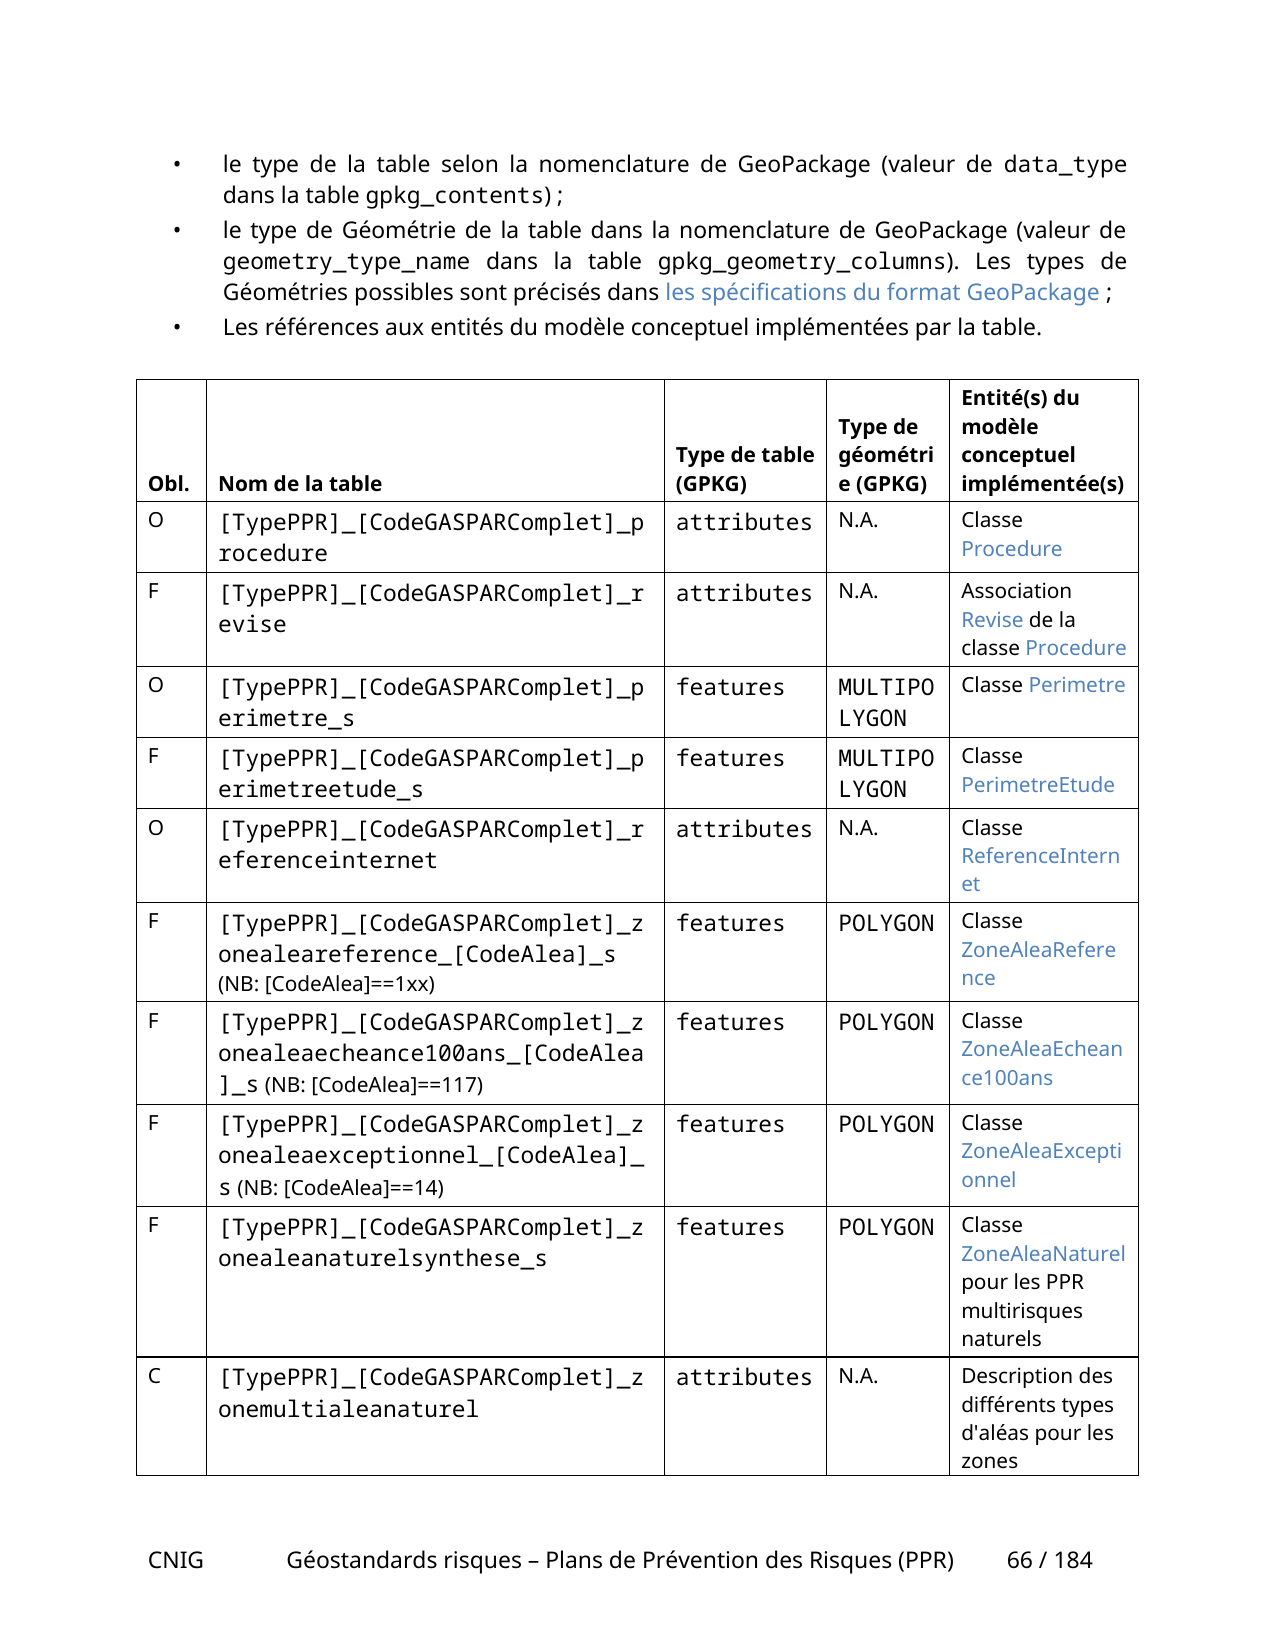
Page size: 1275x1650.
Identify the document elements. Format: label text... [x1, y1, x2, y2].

table_cell POLYGON [827, 1105, 949, 1206]
table_cell features [665, 903, 826, 1001]
table_cell MULTIPOLYGON [827, 667, 949, 737]
table_cell Classe ReferenceInternet [950, 809, 1138, 902]
table_header Type de géométrie (GPKG) [827, 380, 949, 501]
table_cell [950, 1358, 1138, 1475]
table_cell F [137, 738, 206, 808]
table_header Entité(s) du modèle conceptuel implémentée(s) [950, 380, 1138, 501]
list le type de Géométrie de la table dans la nomenclature de GeoPackage (valeur de geometry_type_name dans la table gpkg_geometry_columns). Les types de Géométries possibles sont précisés dans les spécifications du format GeoPackage ; [173, 214, 1127, 308]
table_cell [TypePPR]_[CodeGASPARComplet]_perimetreetude_s [207, 738, 664, 808]
table_cell F [137, 903, 206, 1001]
table_cell features [665, 1002, 826, 1103]
table_cell features [665, 667, 826, 737]
table_cell Classe ZoneAleaEcheance100ans [950, 1002, 1138, 1103]
table_header Nom de la table [207, 380, 664, 501]
table_cell [TypePPR]_[CodeGASPARComplet]_zonealeareference_[CodeAlea]_s (NB: [CodeAlea]==1xx) [207, 903, 664, 1001]
table_cell Association Revise de la classe Procedure [950, 573, 1138, 666]
table_cell Classe Perimetre [950, 667, 1138, 737]
table_cell N.A. [827, 1358, 949, 1475]
table_cell [TypePPR]_[CodeGASPARComplet]_zonealeanaturelsynthese_s [207, 1207, 664, 1356]
table_cell F [137, 1002, 206, 1103]
table_cell POLYGON [827, 1207, 949, 1356]
list Les références aux entités du modèle conceptuel implémentées par la table. [173, 311, 1127, 343]
table_cell O [137, 502, 206, 572]
table_cell N.A. [827, 809, 949, 902]
table_header Type de table (GPKG) [665, 380, 826, 501]
table_cell attributes [665, 573, 826, 666]
table_header Obl. [137, 380, 206, 501]
table_cell features [665, 1105, 826, 1206]
table_cell N.A. [827, 502, 949, 572]
table_cell F [137, 573, 206, 666]
table_cell C [137, 1358, 206, 1475]
table_cell [TypePPR]_[CodeGASPARComplet]_zonealeaexceptionnel_[CodeAlea]_s (NB: [CodeAlea]==14) [207, 1105, 664, 1206]
table_cell features [665, 1207, 826, 1356]
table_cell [207, 1358, 664, 1475]
table_cell features [665, 738, 826, 808]
table_cell O [137, 667, 206, 737]
table_cell Classe PerimetreEtude [950, 738, 1138, 808]
table_cell [TypePPR]_[CodeGASPARComplet]_zonealeaecheance100ans_[CodeAlea]_s (NB: [CodeAlea]==117) [207, 1002, 664, 1103]
table_cell MULTIPOLYGON [827, 738, 949, 808]
table_cell attributes [665, 809, 826, 902]
table_cell [TypePPR]_[CodeGASPARComplet]_revise [207, 573, 664, 666]
table_cell F [137, 1105, 206, 1206]
table_cell POLYGON [827, 1002, 949, 1103]
table_cell F [137, 1207, 206, 1356]
table_cell attributes [665, 502, 826, 572]
table_cell Classe ZoneAleaReference [950, 903, 1138, 1001]
table_cell attributes [665, 1358, 826, 1475]
table_cell POLYGON [827, 903, 949, 1001]
table_cell Classe Procedure [950, 502, 1138, 572]
table_cell [TypePPR]_[CodeGASPARComplet]_procedure [207, 502, 664, 572]
list le type de la table selon la nomenclature de GeoPackage (valeur de data_type dans la table gpkg_contents) ; [173, 148, 1127, 210]
table_cell Classe ZoneAleaExceptionnel [950, 1105, 1138, 1206]
table_cell O [137, 809, 206, 902]
table_cell [TypePPR]_[CodeGASPARComplet]_referenceinternet [207, 809, 664, 902]
table_cell [TypePPR]_[CodeGASPARComplet]_perimetre_s [207, 667, 664, 737]
table_cell Classe ZoneAleaNaturel pour les PPR multirisques naturels [950, 1207, 1138, 1356]
table_cell N.A. [827, 573, 949, 666]
